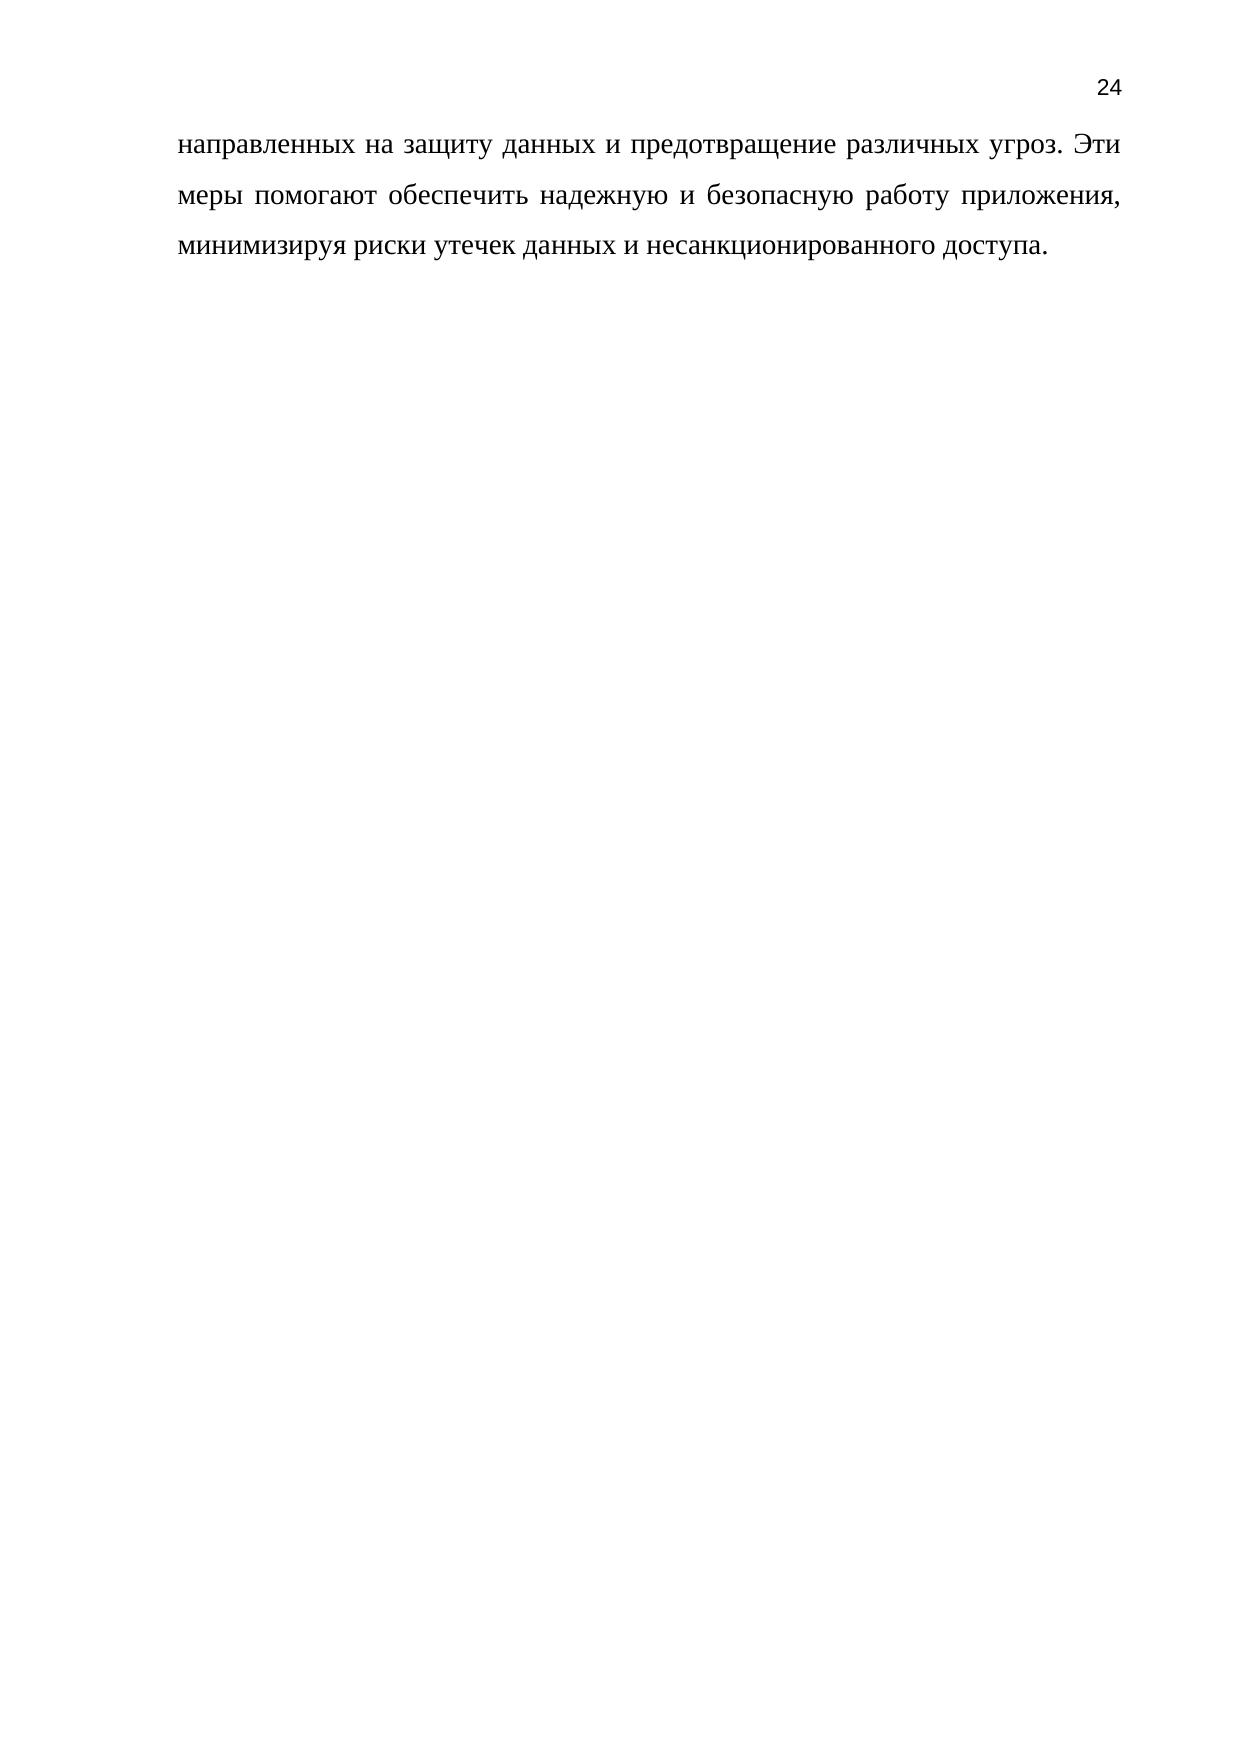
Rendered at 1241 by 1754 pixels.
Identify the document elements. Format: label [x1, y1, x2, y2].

text [177, 127, 1122, 261]
